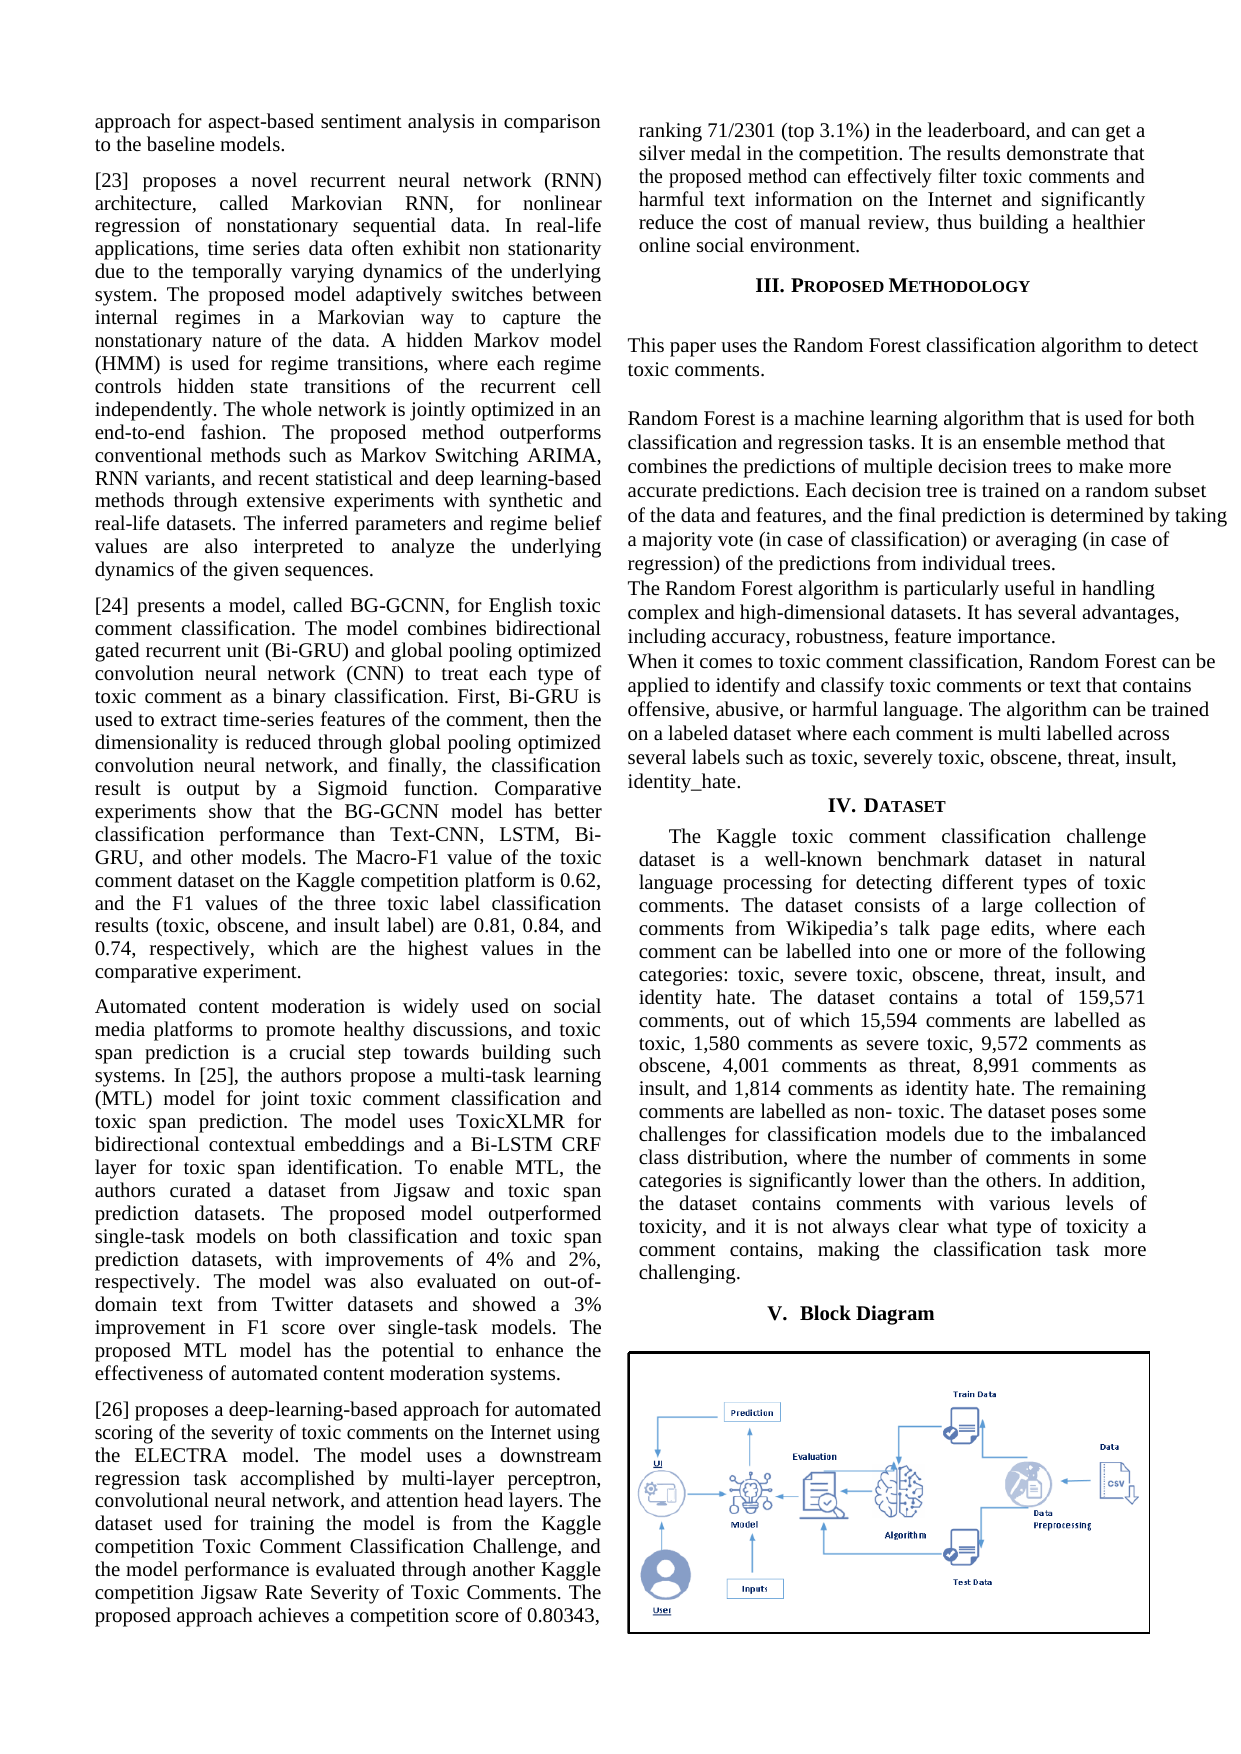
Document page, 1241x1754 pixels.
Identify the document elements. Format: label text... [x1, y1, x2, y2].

list proposes a novel recurrent neural network (RNN) architecture, called Markovian RNN, for nonlinear regression of nonstationary sequential data. In real-life applications, time series data often exhibit non stationarity due to the temporally varying dynamics of the underlying system. The proposed model adaptively switches between internal regimes in a Markovian way to capture the nonstationary nature of the data. A hidden Markov model (HMM) is used for regime transitions, where each regime controls hidden state transitions of the recurrent cell independently. The whole network is jointly optimized in an end-to-end fashion. The proposed method outperforms conventional methods such as Markov Switching ARIMA, RNN variants, and recent statistical and deep learning-based methods through extensive experiments with synthetic and real-life datasets. The inferred parameters and regime belief values are also interpreted to analyze the underlying dynamics of the given sequences. [94, 169, 602, 581]
text The Kaggle toxic comment classification challenge dataset is a well-known benchmark dataset in natural language processing for detecting different types of toxic comments. The dataset consists of a large collection of comments from Wikipedia’s talk page edits, where each comment can be labelled into one or more of the following categories: toxic, severe toxic, obscene, threat, insult, and identity hate. The dataset contains a total of 159,571 comments, out of which 15,594 comments are labelled as toxic, 1,580 comments as severe toxic, 9,572 comments as obscene, 4,001 comments as threat, 8,991 comments as insult, and 1,814 comments as identity hate. The remaining comments are labelled as non- toxic. The dataset poses some challenges for classification models due to the imbalanced class distribution, where the number of comments in some categories is significantly lower than the others. In addition, the dataset contains comments with various levels of toxicity, and it is not always clear what type of toxicity a comment contains, making the classification task more challenging. [638, 826, 1146, 1284]
text Random Forest is a machine learning algorithm that is used for both classification and regression tasks. It is an ensemble method that combines the predictions of multiple decision trees to make more accurate predictions. Each decision tree is trained on a random subset of the data and features, and the final prediction is determined by taking a majority vote (in case of classification) or averaging (in case of regression) of the predictions from individual trees. [627, 406, 1228, 575]
list DATASET [828, 793, 1228, 817]
text approach for aspect-based sentiment analysis in comparison to the baseline models. [94, 111, 602, 156]
text Automated content moderation is widely used on social media platforms to promote healthy discussions, and toxic span prediction is a crucial step towards building such systems. In [25], the authors propose a multi-task learning (MTL) model for joint toxic comment classification and toxic span prediction. The model uses ToxicXLMR for bidirectional contextual embeddings and a Bi-LSTM CRF layer for toxic span identification. To enable MTL, the authors curated a dataset from Jigsaw and toxic span prediction datasets. The proposed model outperformed single-task models on both classification and toxic span prediction datasets, with improvements of 4% and 2%, respectively. The model was also evaluated on out-of-domain text from Twitter datasets and showed a 3% improvement in F1 score over single-task models. The proposed MTL model has the potential to enhance the effectiveness of automated content moderation systems. [94, 996, 602, 1385]
text When it comes to toxic comment classification, Random Forest can be applied to identify and classify toxic comments or text that contains offensive, abusive, or harmful language. The algorithm can be trained on a labeled dataset where each comment is multi labelled across several labels such as toxic, severely toxic, obscene, threat, insult, identity_hate. [627, 649, 1228, 793]
text The Random Forest algorithm is particularly useful in handling complex and high-dimensional datasets. It has several advantages, including accuracy, robustness, feature importance. [627, 576, 1228, 648]
picture [627, 1351, 1150, 1634]
text ranking 71/2301 (top 3.1%) in the leaderboard, and can get a silver medal in the competition. The results demonstrate that the proposed method can effectively filter toxic comments and harmful text information on the Internet and significantly reduce the cost of manual review, thus building a healthier online social environment. [638, 119, 1146, 257]
list Block Diagram [767, 1301, 1228, 1325]
list presents a model, called BG-GCNN, for English toxic comment classification. The model combines bidirectional gated recurrent unit (Bi-GRU) and global pooling optimized convolution neural network (CNN) to treat each type of toxic comment as a binary classification. First, Bi-GRU is used to extract time-series features of the comment, then the dimensionality is reduced through global pooling optimized convolution neural network, and finally, the classification result is output by a Sigmoid function. Comparative experiments show that the BG-GCNN model has better classification performance than Text-CNN, LSTM, Bi-GRU, and other models. The Macro-F1 value of the toxic comment dataset on the Kaggle competition platform is 0.62, and the F1 values of the three toxic label classification results (toxic, obscene, and insult label) are 0.81, 0.84, and 0.74, respectively, which are the highest values in the comparative experiment. [94, 594, 602, 983]
list PROPOSED METHODOLOGY [755, 273, 1228, 297]
text [26] proposes a deep-learning-based approach for automated scoring of the severity of toxic comments on the Internet using the ELECTRA model. The model uses a downstream regression task accomplished by multi-layer perceptron, convolutional neural network, and attention head layers. The dataset used for training the model is from the Kaggle competition Toxic Comment Classification Challenge, and the model performance is evaluated through another Kaggle competition Jigsaw Rate Severity of Toxic Comments. The proposed approach achieves a competition score of 0.80343, [94, 1398, 602, 1627]
text This paper uses the Random Forest classification algorithm to detect toxic comments. [627, 333, 1228, 381]
